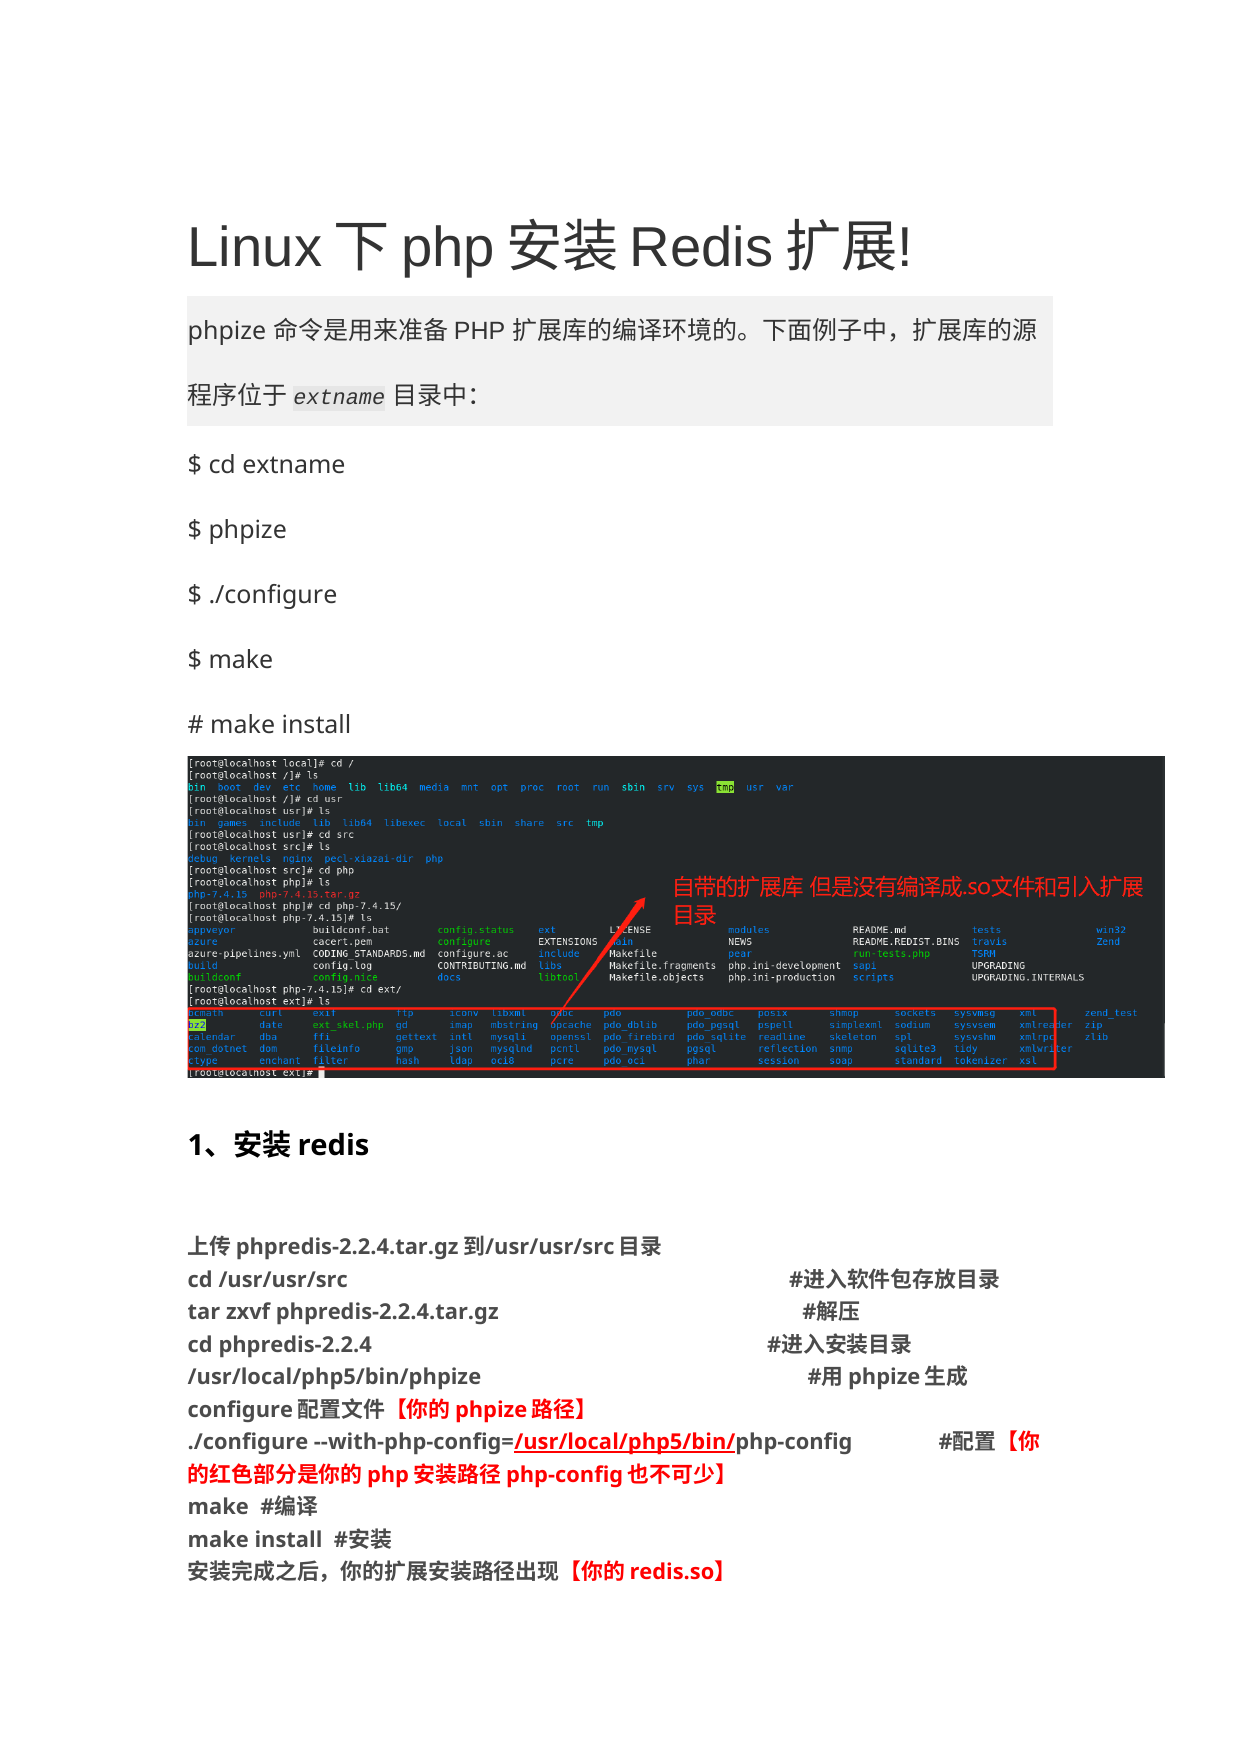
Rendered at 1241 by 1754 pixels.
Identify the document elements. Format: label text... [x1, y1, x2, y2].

text Linux下php安装Redis扩展! [187, 193, 1053, 291]
text make install #安装 [187, 1521, 1053, 1554]
text $ phpize [187, 496, 1053, 561]
text make #编译 [187, 1489, 1053, 1521]
text $ ./configure [187, 561, 1053, 626]
text ./configure --with-php-config=/usr/local/php5/bin/php-config #配置【你的红色部分是你的php安装路径 php-config也不可少】 [187, 1424, 1053, 1489]
text tar zxvf phpredis-2.2.4.tar.gz #解压 [187, 1294, 1053, 1326]
text phpize 命令是用来准备 PHP 扩展库的编译环境的。下面例子中，扩展库的源程序位于 extname 目录中： [187, 296, 1053, 426]
text $ make [187, 626, 1053, 691]
text cd /usr/usr/src #进入软件包存放目录 [187, 1261, 1053, 1294]
text $ cd extname [187, 431, 1053, 496]
text cd phpredis-2.2.4 #进入安装目录 [187, 1326, 1053, 1359]
text # make install [187, 691, 1053, 756]
subtitle 1、安装redis [187, 1110, 1053, 1175]
text /usr/local/php5/bin/phpize #用phpize生成configure配置文件【你的phpize路径】 [187, 1359, 1053, 1424]
text 安装完成之后，你的扩展安装路径出现【你的redis.so】 [187, 1554, 1053, 1586]
text 上传phpredis-2.2.4.tar.gz到/usr/usr/src目录 [187, 1229, 1053, 1261]
picture [187, 756, 1165, 1078]
